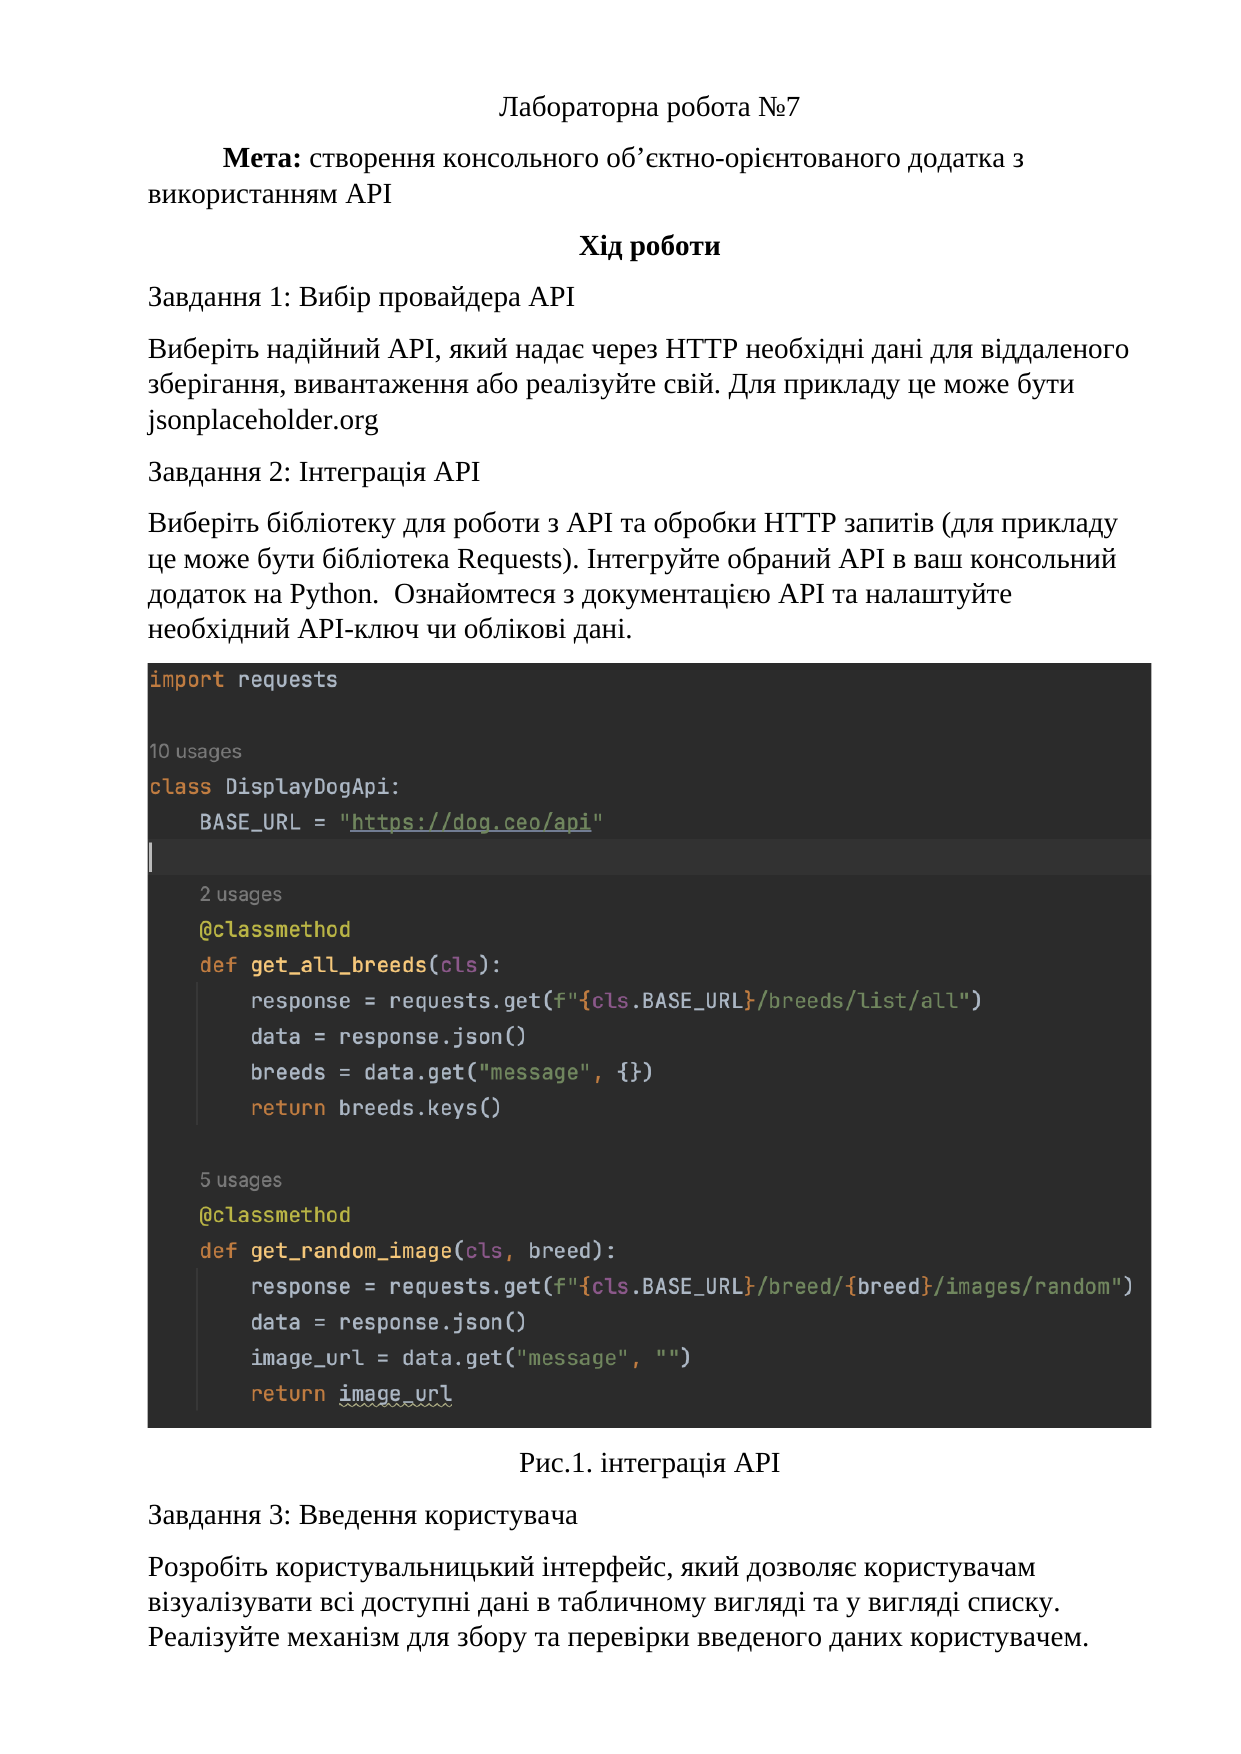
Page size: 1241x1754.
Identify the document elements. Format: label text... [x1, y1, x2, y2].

text Мета: створення консольного обʼєктно-орієнтованого додатка з використанням API [148, 141, 1152, 209]
picture [147, 663, 1152, 1428]
text Виберіть бібліотеку для роботи з API та обробки HTTP запитів (для прикладу це може бути бібліотека Requests). Інтегруйте обраний API в ваш консольний додаток на Python. Ознайомтеся з документацією API та налаштуйте необхідний API-ключ чи облікові дані. [148, 506, 1152, 645]
text Виберіть надійний API, який надає через HTTP необхідні дані для віддаленого зберігання, вивантаження або реалізуйте свій. Для прикладу це може бути jsonplaceholder.org [148, 331, 1152, 435]
text Рис.1. інтеграція API [148, 1445, 1152, 1479]
text Лабораторна робота №7 [148, 89, 1152, 122]
text Завдання 1: Вибір провайдера API [148, 279, 1152, 313]
text Хід роботи [148, 228, 1152, 261]
text Розробіть користувальницький інтерфейс, який дозволяє користувачам візуалізувати всі доступні дані в табличному вигляді та у вигляді списку. Реалізуйте механізм для збору та перевірки введеного даних користувачем. [148, 1549, 1152, 1653]
text Завдання 2: Інтеграція API [148, 454, 1152, 487]
text Завдання 3: Введення користувача [148, 1497, 1152, 1531]
